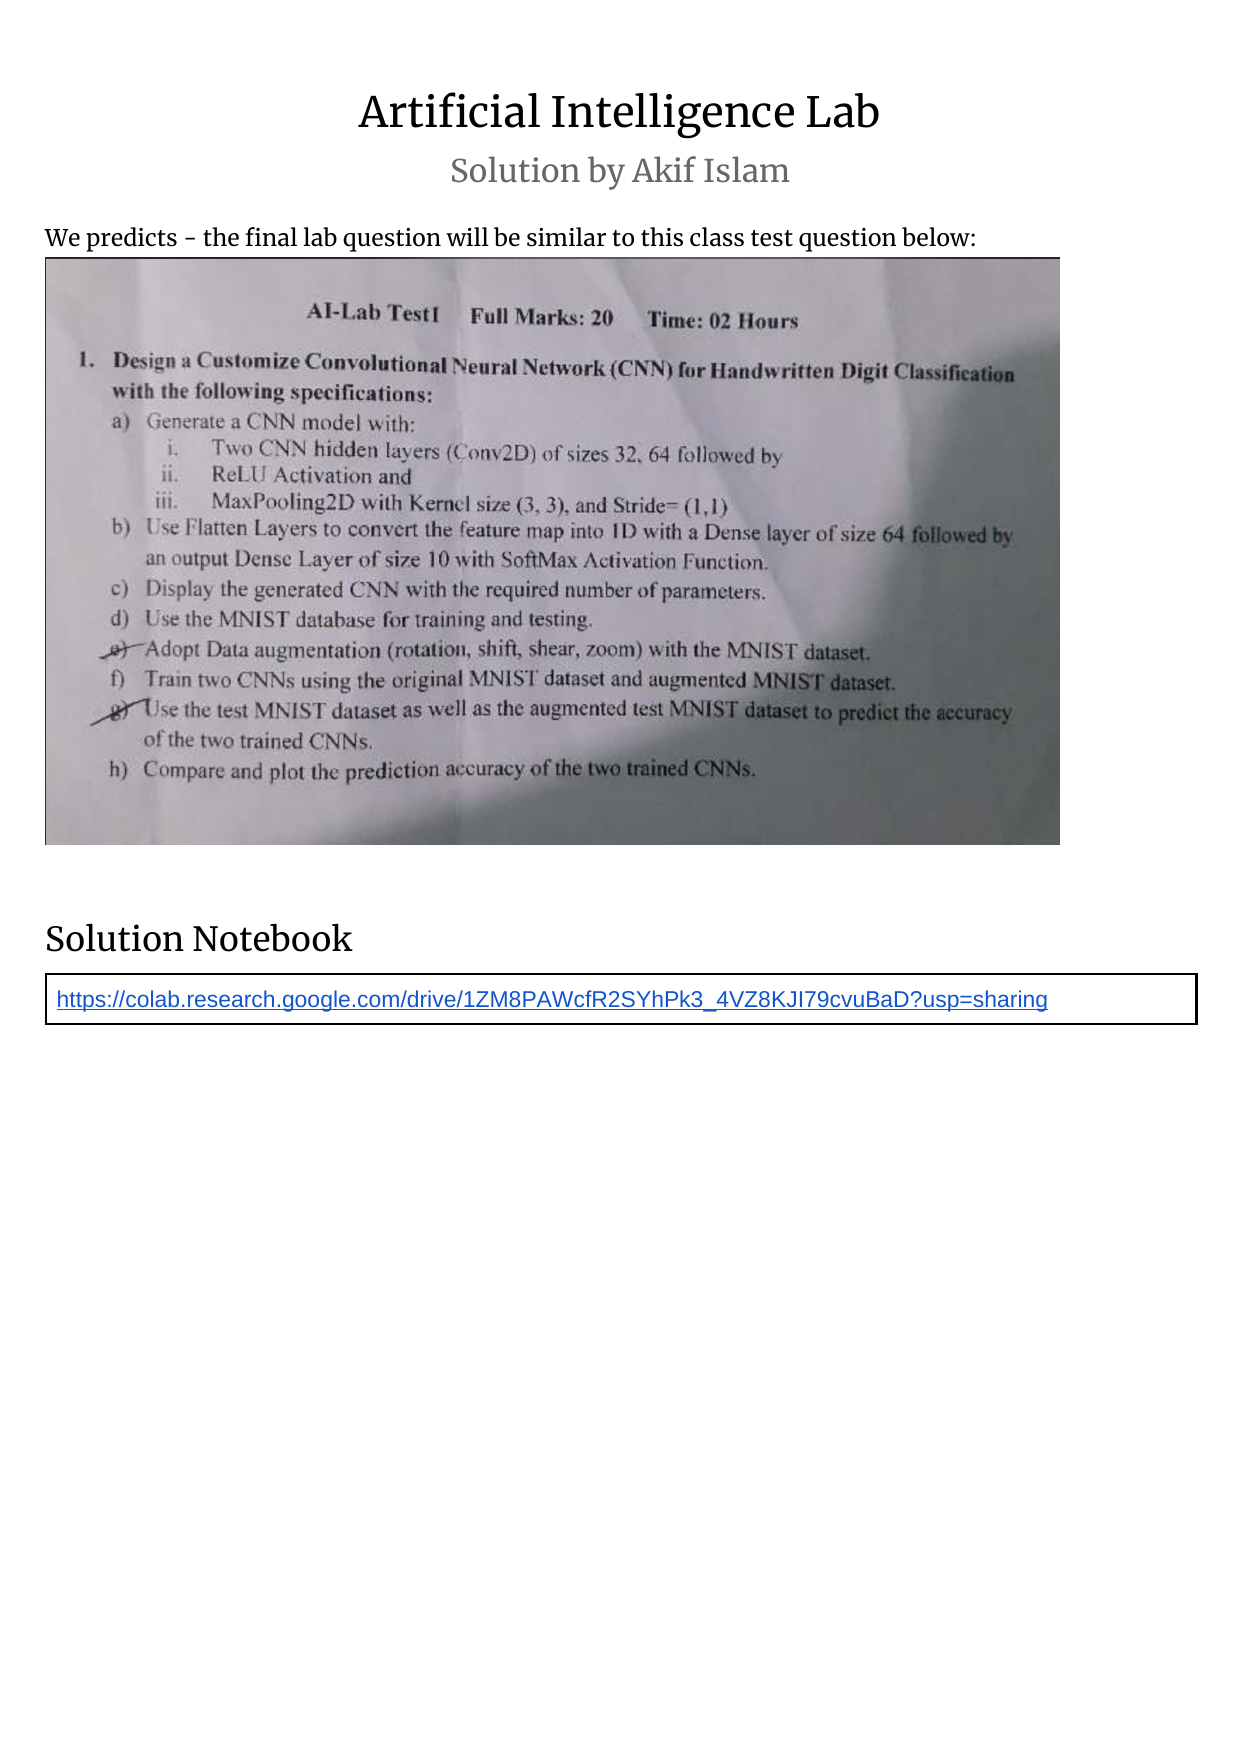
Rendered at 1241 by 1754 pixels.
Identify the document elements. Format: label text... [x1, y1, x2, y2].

text We predicts - the final lab question will be similar to this class test question below: [45, 224, 1195, 253]
subtitle Solution Notebook [45, 919, 1195, 961]
picture [45, 257, 1060, 845]
subtitle Solution by Akif Islam [45, 151, 1195, 191]
table_header https://colab.research.google.com/drive/1ZM8PAWcfR2SYhPk3_4VZ8KJI79cvuBaD?usp=sharing [47, 975, 1195, 1022]
subtitle Artificial Intelligence Lab [45, 87, 1195, 139]
